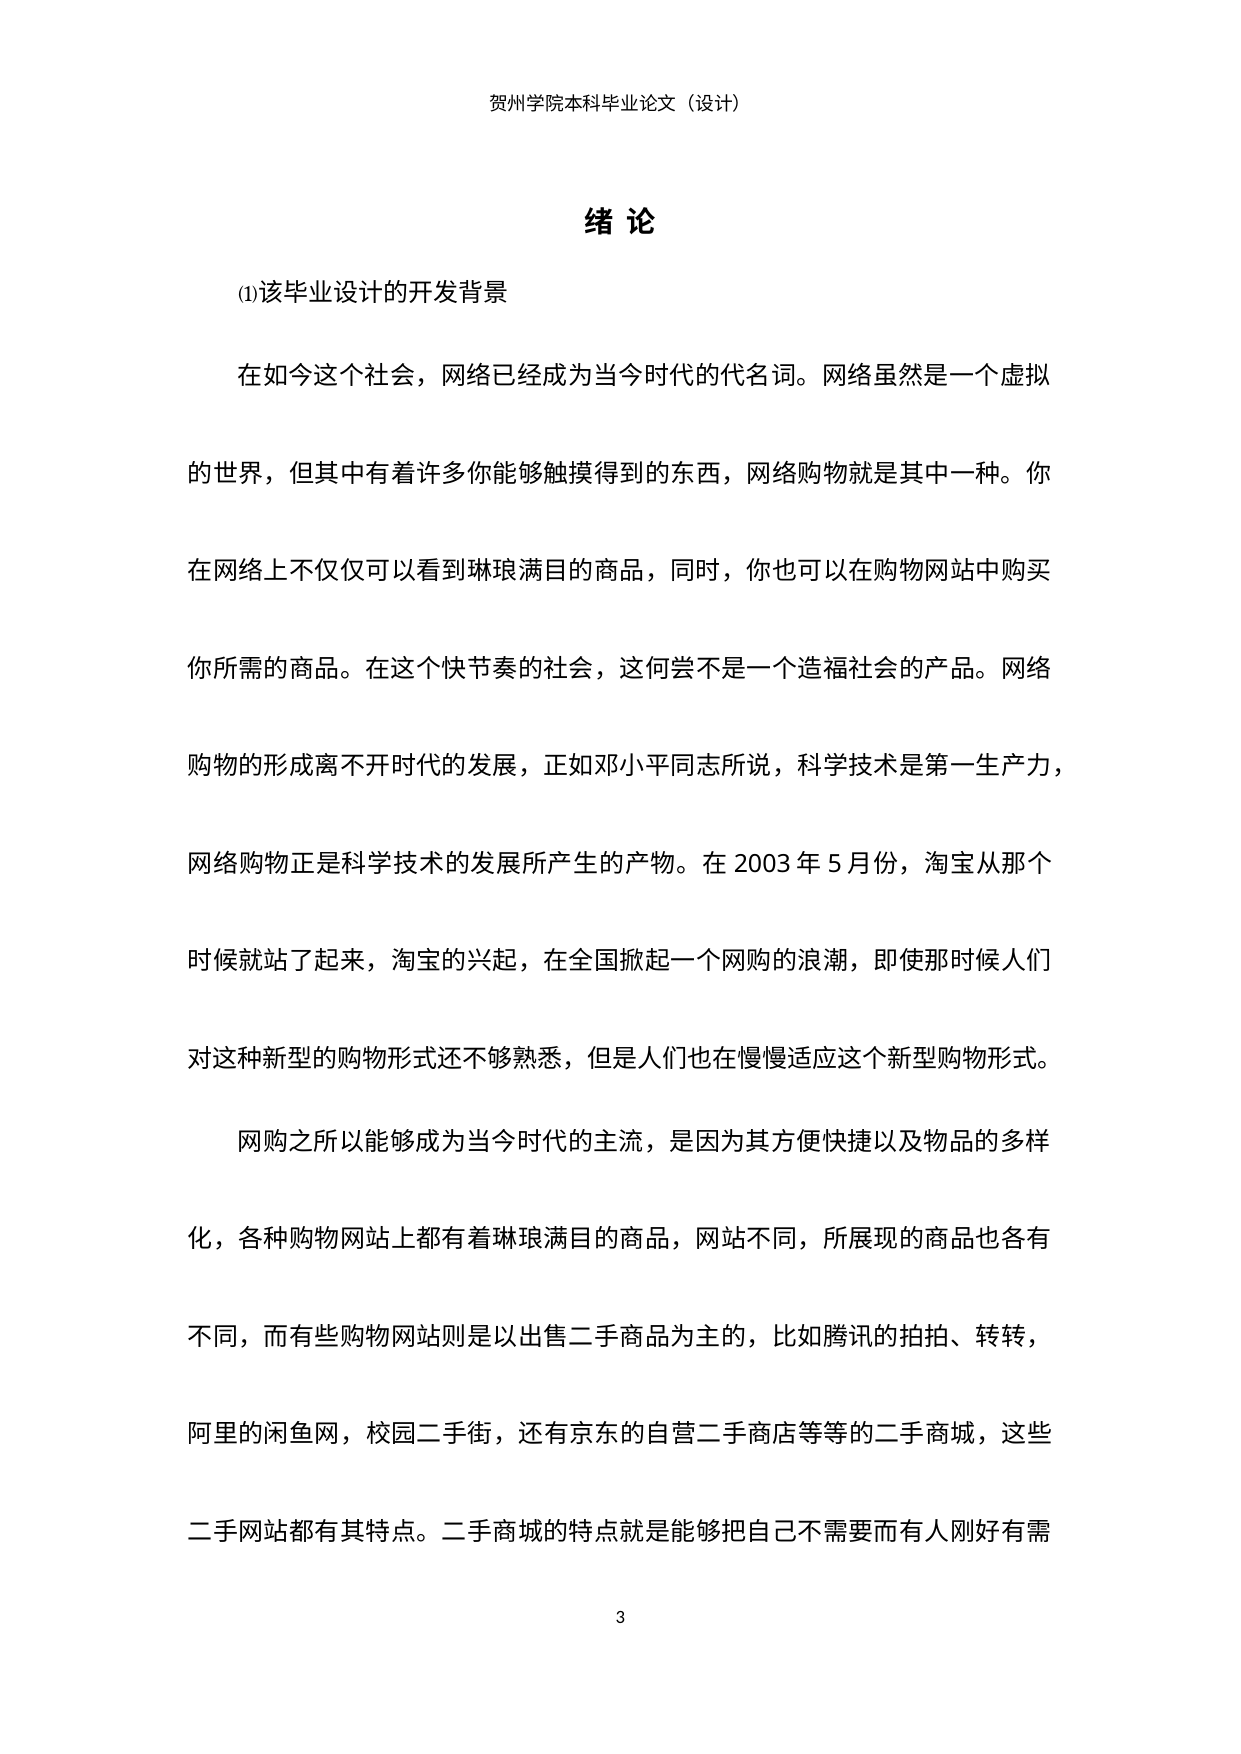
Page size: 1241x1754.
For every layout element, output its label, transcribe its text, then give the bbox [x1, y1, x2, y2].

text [187, 1107, 1053, 1562]
text 在如今这个社会，网络已经成为当今时代的代名词。网络虽然是一个虚拟的世界，但其中有着许多你能够触摸得到的东西，网络购物就是其中一种。你在网络上不仅仅可以看到琳琅满目的商品，同时，你也可以在购物网站中购买你所需的商品。在这个快节奏的社会，这何尝不是一个造福社会的产品。网络购物的形成离不开时代的发展，正如邓小平同志所说，科学技术是第一生产力，网络购物正是科学技术的发展所产生的产物。在2003年5月份，淘宝从那个时候就站了起来，淘宝的兴起，在全国掀起一个网购的浪潮，即使那时候人们对这种新型的购物形式还不够熟悉，但是人们也在慢慢适应这个新型购物形式。 [187, 341, 1053, 1089]
text ⑴该毕业设计的开发背景 [187, 258, 1053, 323]
title 绪 论 [187, 187, 1053, 252]
